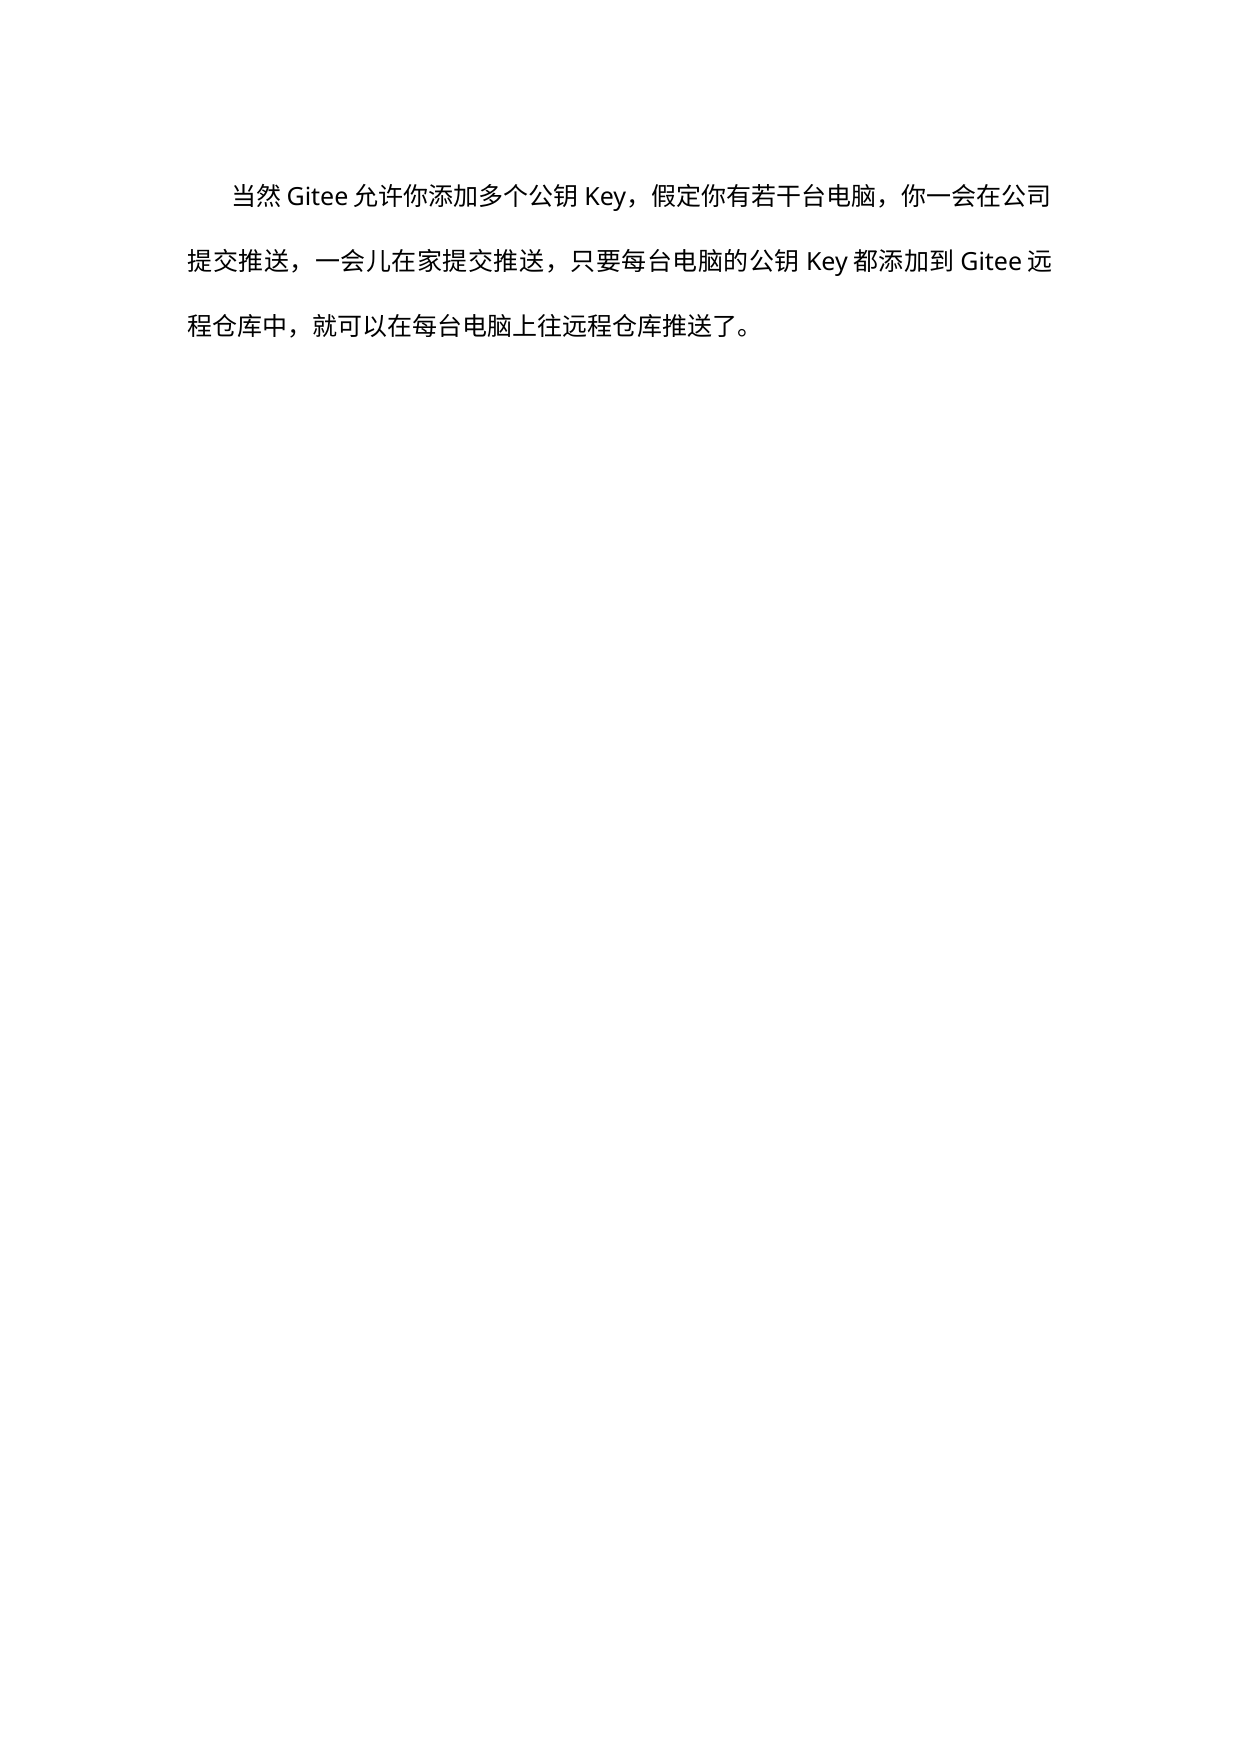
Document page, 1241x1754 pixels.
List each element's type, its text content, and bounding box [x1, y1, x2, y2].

text 当然Gitee允许你添加多个公钥Key，假定你有若干台电脑，你一会在公司提交推送，一会儿在家提交推送，只要每台电脑的公钥Key都添加到Gitee远程仓库中，就可以在每台电脑上往远程仓库推送了。 [187, 162, 1053, 357]
